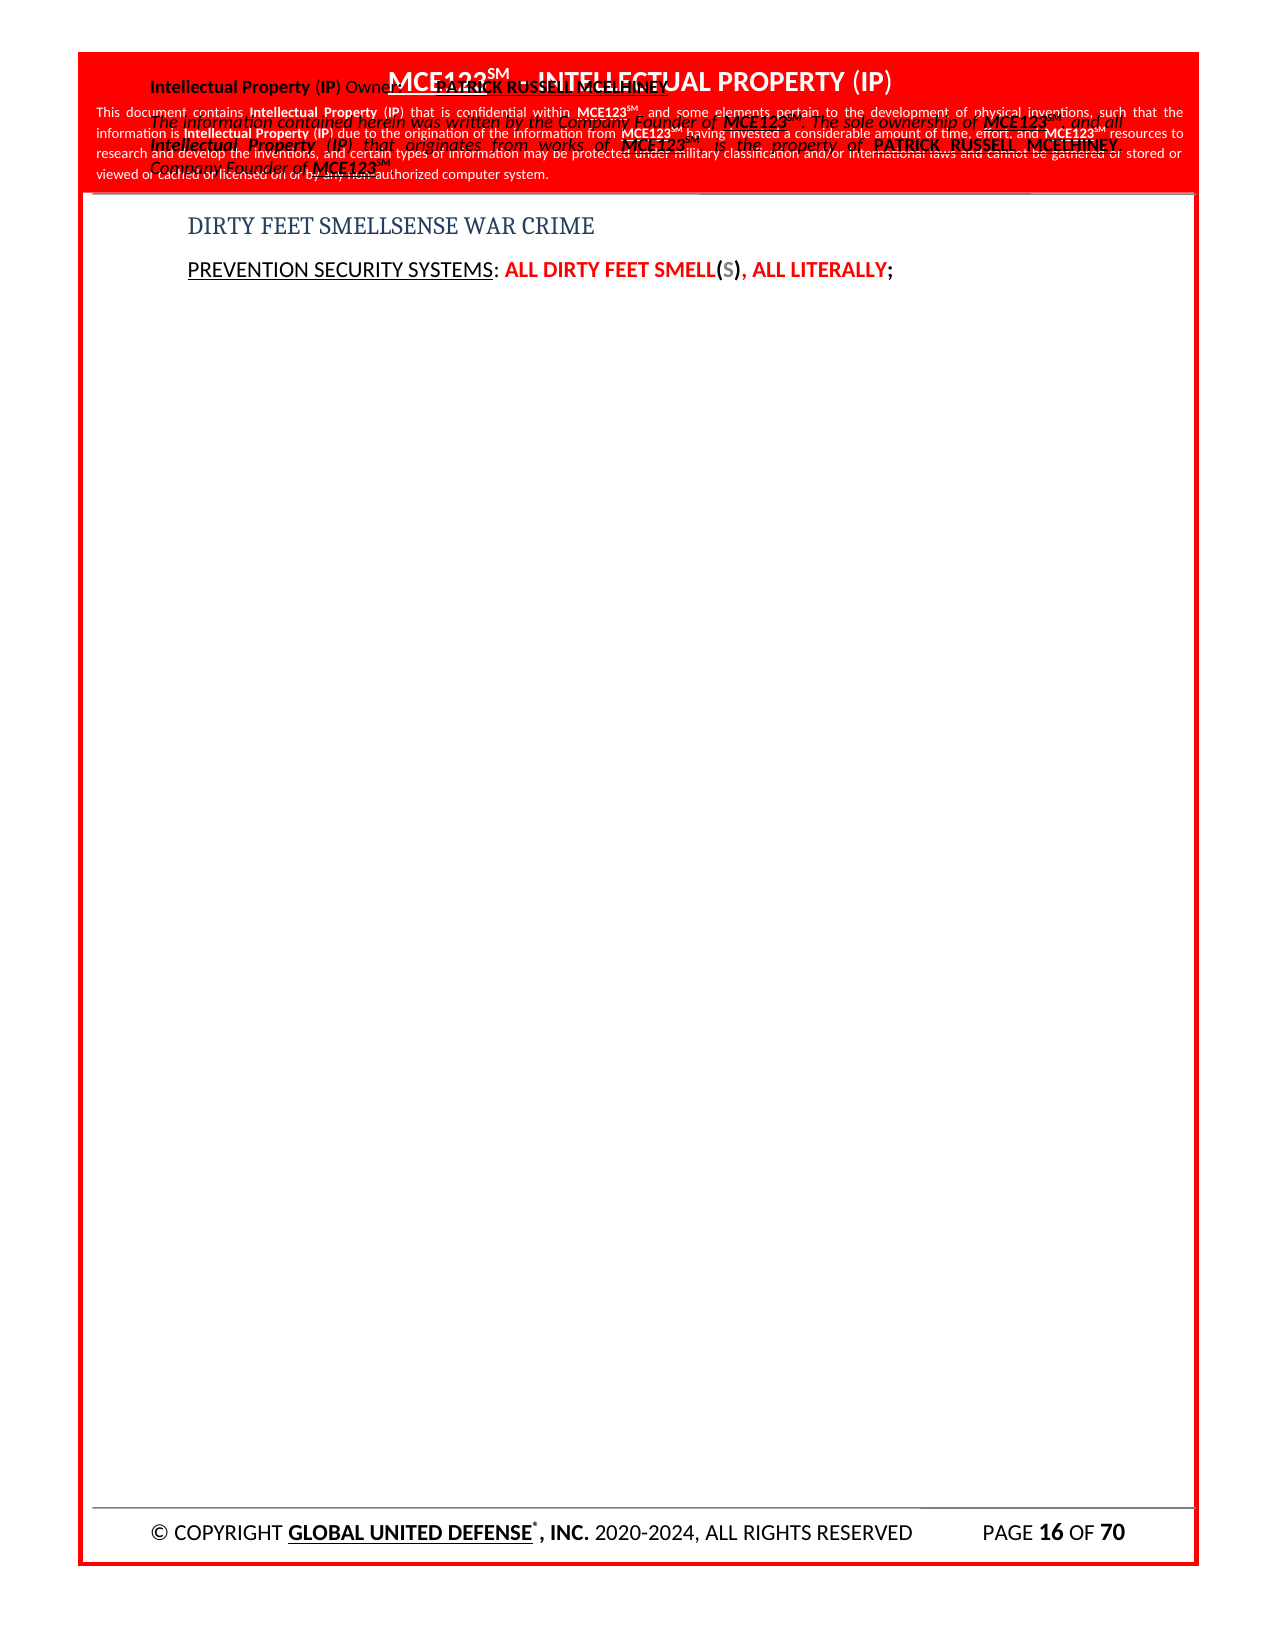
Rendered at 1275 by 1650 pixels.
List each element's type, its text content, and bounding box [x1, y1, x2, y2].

subtitle DIRTY FEET SMELLSENSE WAR CRIME [187, 212, 1125, 240]
text PREVENTION SECURITY SYSTEMS: ALL DIRTY FEET SMELL(S), ALL LITERALLY; [187, 255, 1125, 283]
